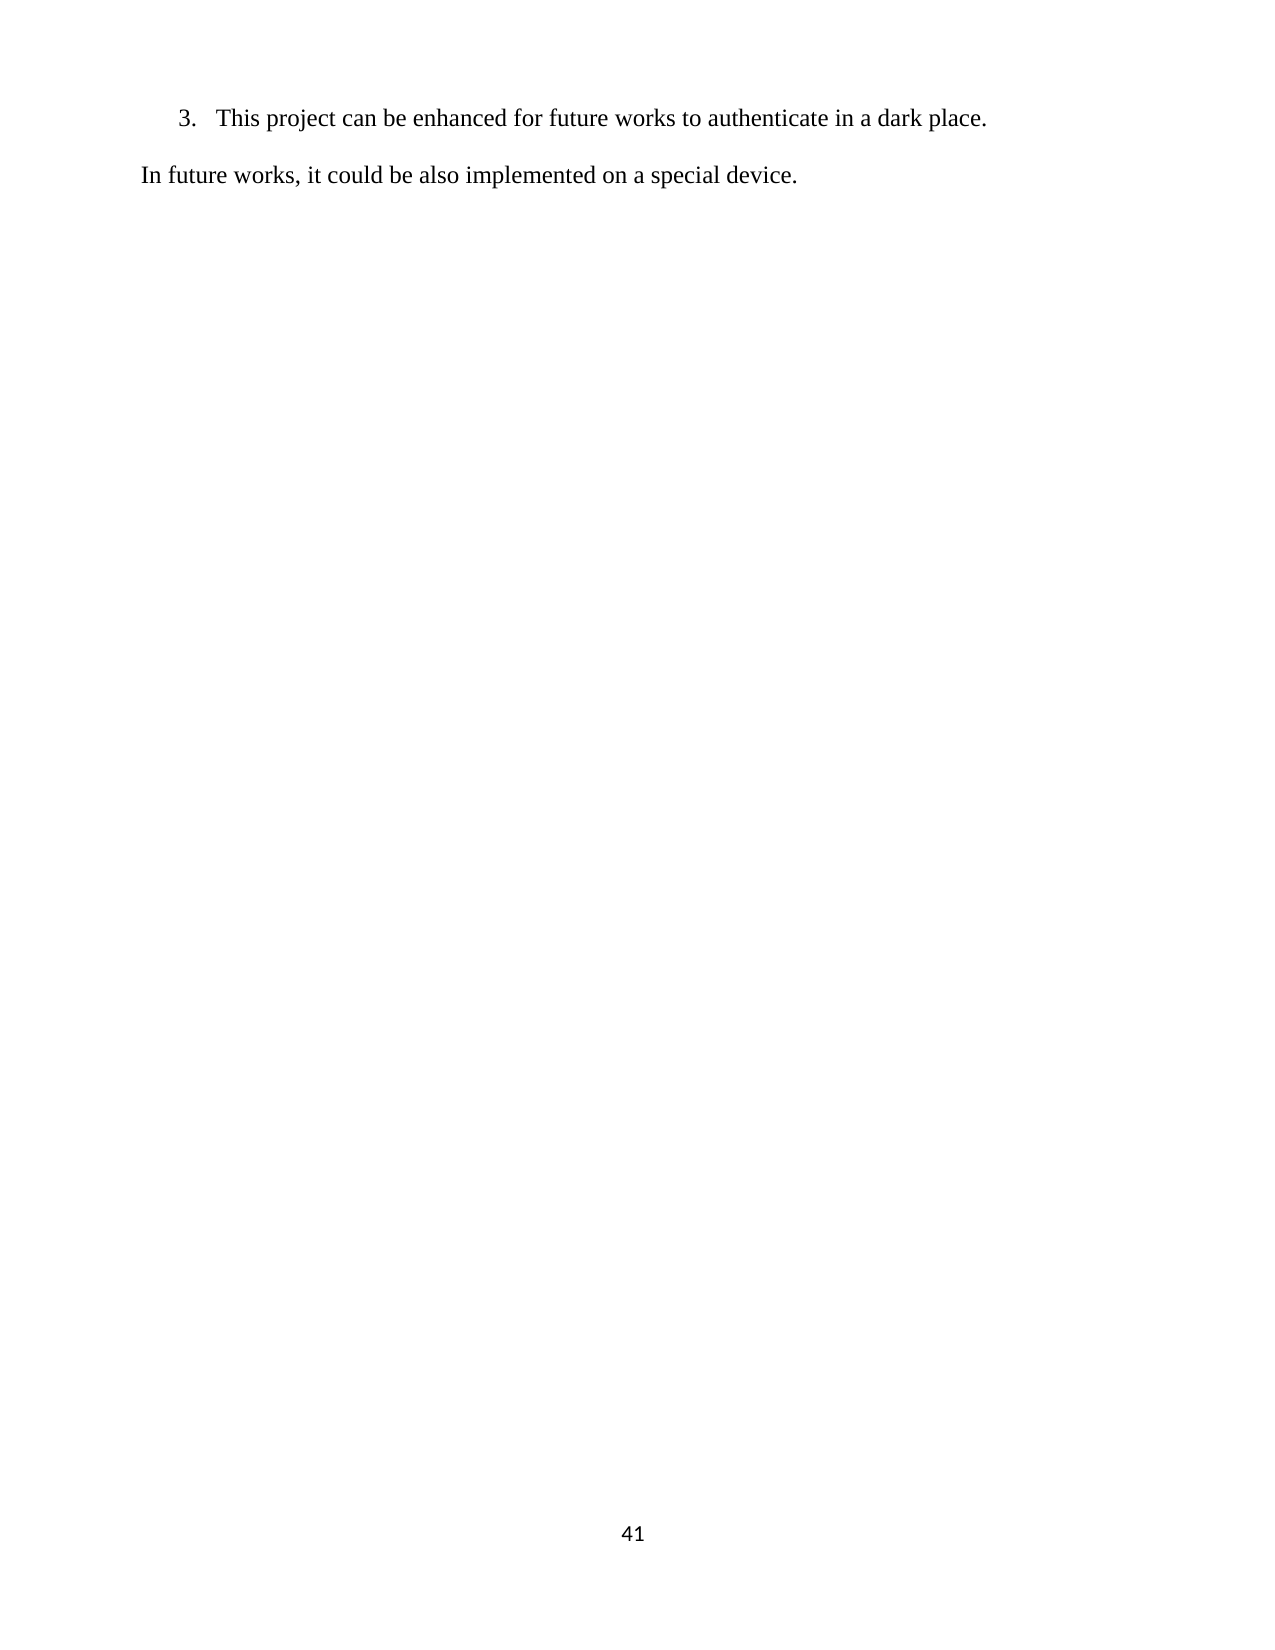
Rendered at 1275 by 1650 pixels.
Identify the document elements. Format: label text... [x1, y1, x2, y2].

text In future works, it could be also implemented on a special device. [141, 161, 1125, 189]
list This project can be enhanced for future works to authenticate in a dark place. [178, 103, 1125, 132]
